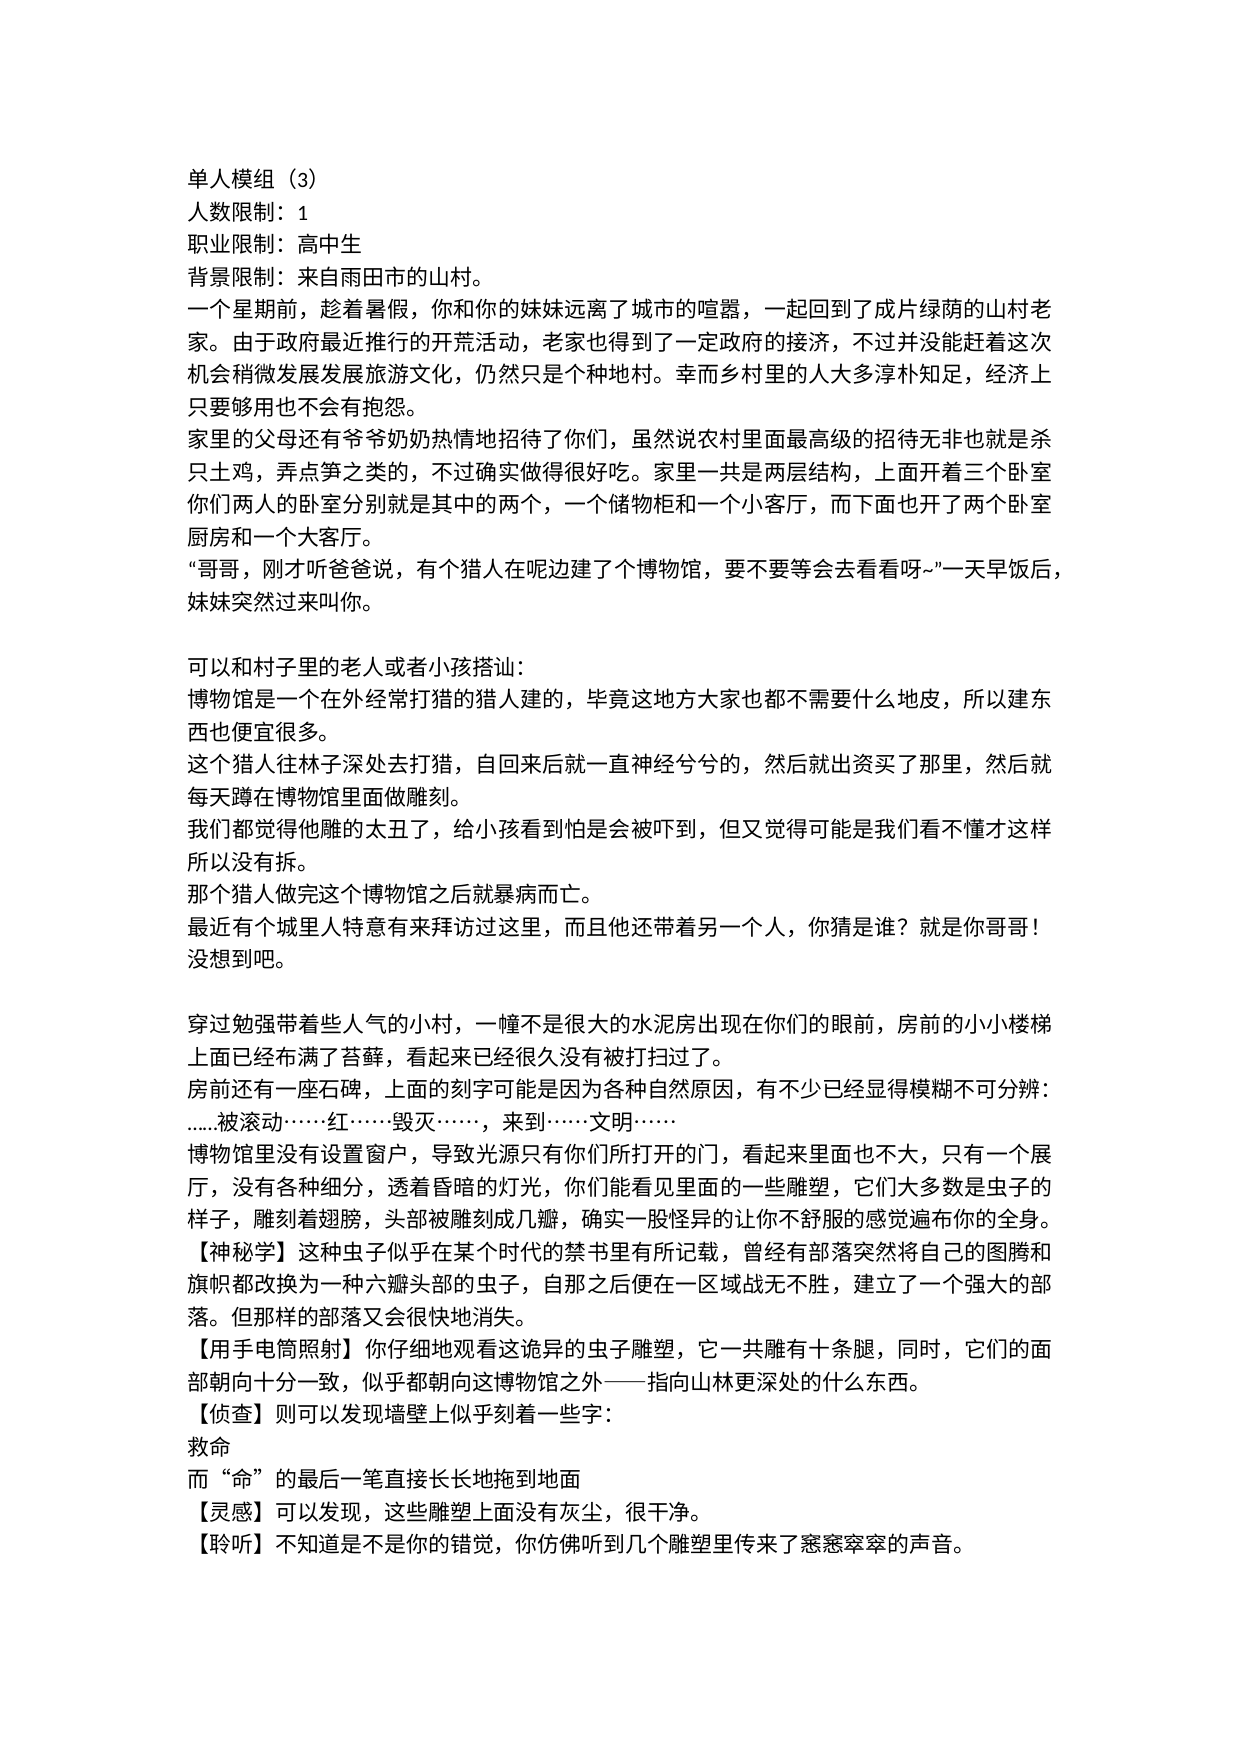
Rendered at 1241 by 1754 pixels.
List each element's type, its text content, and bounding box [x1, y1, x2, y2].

text 最近有个城里人特意有来拜访过这里，而且他还带着另一个人，你猜是谁？就是你哥哥！没想到吧。 [187, 909, 1053, 974]
text 这个猎人往林子深处去打猎，自回来后就一直神经兮兮的，然后就出资买了那里，然后就每天蹲在博物馆里面做雕刻。 [187, 747, 1053, 812]
text 而“命”的最后一笔直接长长地拖到地面 [187, 1462, 1053, 1494]
text 【侦查】则可以发现墙壁上似乎刻着一些字： [187, 1397, 1053, 1429]
text 房前还有一座石碑，上面的刻字可能是因为各种自然原因，有不少已经显得模糊不可分辨： [187, 1072, 1053, 1104]
text 【神秘学】这种虫子似乎在某个时代的禁书里有所记载，曾经有部落突然将自己的图腾和旗帜都改换为一种六瓣头部的虫子，自那之后便在一区域战无不胜，建立了一个强大的部落。但那样的部落又会很快地消失。 [187, 1234, 1053, 1332]
text 单人模组（3） [187, 162, 1053, 194]
text 那个猎人做完这个博物馆之后就暴病而亡。 [187, 877, 1053, 909]
text 我们都觉得他雕的太丑了，给小孩看到怕是会被吓到，但又觉得可能是我们看不懂才这样，所以没有拆。 [187, 812, 1053, 877]
text 救命 [187, 1429, 1053, 1462]
text 博物馆里没有设置窗户，导致光源只有你们所打开的门，看起来里面也不大，只有一个展厅，没有各种细分，透着昏暗的灯光，你们能看见里面的一些雕塑，它们大多数是虫子的样子，雕刻着翅膀，头部被雕刻成几瓣，确实一股怪异的让你不舒服的感觉遍布你的全身。 [187, 1137, 1053, 1234]
text 职业限制：高中生 [187, 227, 1053, 259]
text ……被滚动……红……毁灭……，来到……文明…… [187, 1104, 1053, 1137]
text 家里的父母还有爷爷奶奶热情地招待了你们，虽然说农村里面最高级的招待无非也就是杀只土鸡，弄点笋之类的，不过确实做得很好吃。家里一共是两层结构，上面开着三个卧室，你们两人的卧室分别就是其中的两个，一个储物柜和一个小客厅，而下面也开了两个卧室，厨房和一个大客厅。 [187, 422, 1053, 552]
text 背景限制：来自雨田市的山村。 [187, 259, 1053, 292]
text 可以和村子里的老人或者小孩搭讪： [187, 649, 1053, 682]
text 穿过勉强带着些人气的小村，一幢不是很大的水泥房出现在你们的眼前，房前的小小楼梯上面已经布满了苔藓，看起来已经很久没有被打扫过了。 [187, 1007, 1053, 1072]
text 博物馆是一个在外经常打猎的猎人建的，毕竟这地方大家也都不需要什么地皮，所以建东西也便宜很多。 [187, 682, 1053, 747]
text 一个星期前，趁着暑假，你和你的妹妹远离了城市的喧嚣，一起回到了成片绿荫的山村老家。由于政府最近推行的开荒活动，老家也得到了一定政府的接济，不过并没能赶着这次机会稍微发展发展旅游文化，仍然只是个种地村。幸而乡村里的人大多淳朴知足，经济上只要够用也不会有抱怨。 [187, 292, 1053, 422]
text 【聆听】不知道是不是你的错觉，你仿佛听到几个雕塑里传来了窸窸窣窣的声音。 [187, 1527, 1053, 1559]
text 人数限制：1 [187, 194, 1053, 227]
text “哥哥，刚才听爸爸说，有个猎人在呢边建了个博物馆，要不要等会去看看呀~”一天早饭后，妹妹突然过来叫你。 [187, 552, 1053, 617]
text 【用手电筒照射】你仔细地观看这诡异的虫子雕塑，它一共雕有十条腿，同时，它们的面部朝向十分一致，似乎都朝向这博物馆之外——指向山林更深处的什么东西。 [187, 1332, 1053, 1397]
text 【灵感】可以发现，这些雕塑上面没有灰尘，很干净。 [187, 1494, 1053, 1527]
